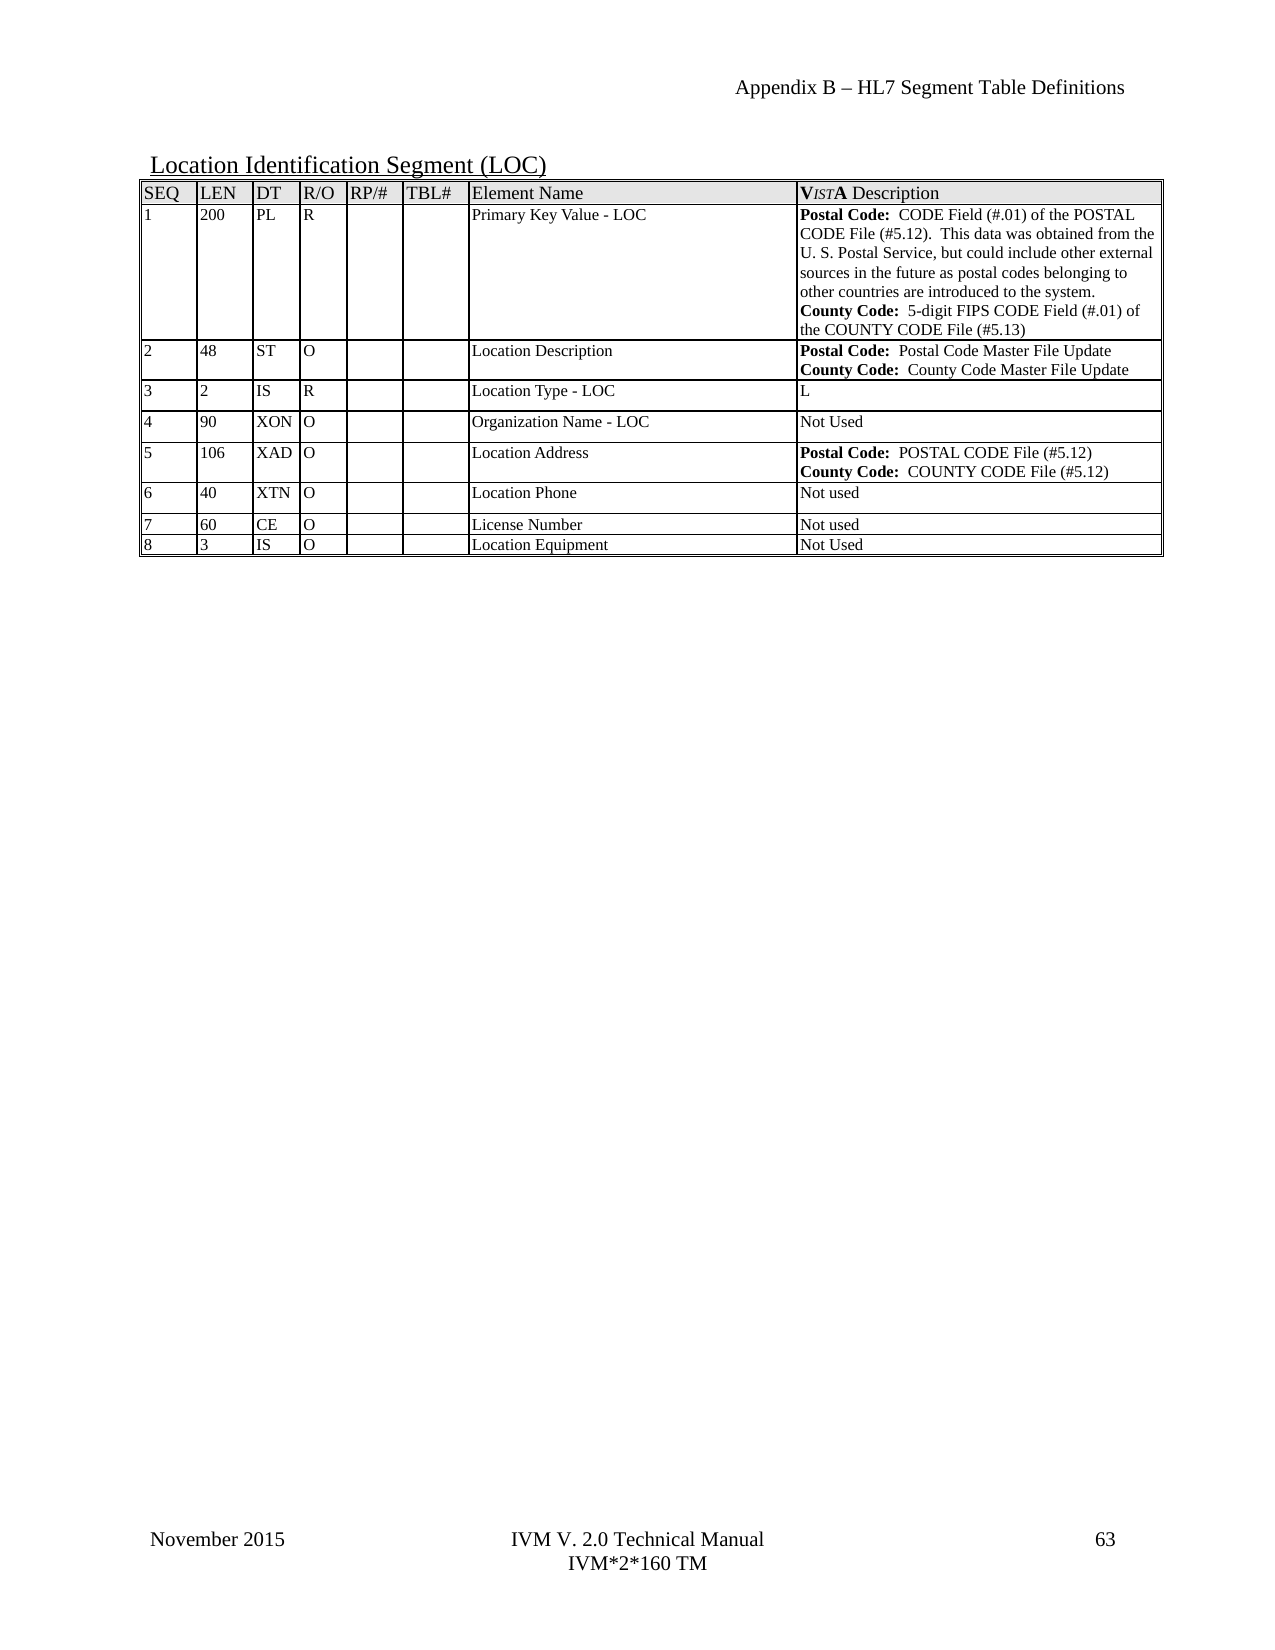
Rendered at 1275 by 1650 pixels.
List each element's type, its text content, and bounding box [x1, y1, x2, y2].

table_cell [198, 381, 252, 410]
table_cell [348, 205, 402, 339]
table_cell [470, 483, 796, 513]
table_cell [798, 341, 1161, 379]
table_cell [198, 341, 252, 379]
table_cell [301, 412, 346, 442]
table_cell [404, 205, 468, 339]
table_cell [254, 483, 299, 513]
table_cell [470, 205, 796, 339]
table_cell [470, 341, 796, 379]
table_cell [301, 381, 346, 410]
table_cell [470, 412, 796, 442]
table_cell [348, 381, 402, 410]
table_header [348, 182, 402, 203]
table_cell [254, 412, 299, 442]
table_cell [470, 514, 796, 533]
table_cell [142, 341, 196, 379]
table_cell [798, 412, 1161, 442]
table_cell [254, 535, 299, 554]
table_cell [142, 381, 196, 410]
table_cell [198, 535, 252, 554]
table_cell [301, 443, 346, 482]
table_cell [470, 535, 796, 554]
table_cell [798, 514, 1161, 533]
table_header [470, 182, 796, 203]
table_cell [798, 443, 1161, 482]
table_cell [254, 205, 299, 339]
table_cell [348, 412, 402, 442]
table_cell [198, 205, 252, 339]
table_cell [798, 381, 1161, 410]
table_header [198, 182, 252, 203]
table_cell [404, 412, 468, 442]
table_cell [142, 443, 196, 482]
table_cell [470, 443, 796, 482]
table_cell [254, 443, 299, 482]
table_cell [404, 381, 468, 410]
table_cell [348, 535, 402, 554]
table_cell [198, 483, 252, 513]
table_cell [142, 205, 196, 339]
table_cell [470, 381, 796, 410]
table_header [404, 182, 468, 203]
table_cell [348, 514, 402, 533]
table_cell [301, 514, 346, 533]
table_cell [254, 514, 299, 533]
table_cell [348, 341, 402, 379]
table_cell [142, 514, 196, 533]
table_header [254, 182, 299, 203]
subtitle Location Identification Segment (LOC) [150, 150, 1125, 179]
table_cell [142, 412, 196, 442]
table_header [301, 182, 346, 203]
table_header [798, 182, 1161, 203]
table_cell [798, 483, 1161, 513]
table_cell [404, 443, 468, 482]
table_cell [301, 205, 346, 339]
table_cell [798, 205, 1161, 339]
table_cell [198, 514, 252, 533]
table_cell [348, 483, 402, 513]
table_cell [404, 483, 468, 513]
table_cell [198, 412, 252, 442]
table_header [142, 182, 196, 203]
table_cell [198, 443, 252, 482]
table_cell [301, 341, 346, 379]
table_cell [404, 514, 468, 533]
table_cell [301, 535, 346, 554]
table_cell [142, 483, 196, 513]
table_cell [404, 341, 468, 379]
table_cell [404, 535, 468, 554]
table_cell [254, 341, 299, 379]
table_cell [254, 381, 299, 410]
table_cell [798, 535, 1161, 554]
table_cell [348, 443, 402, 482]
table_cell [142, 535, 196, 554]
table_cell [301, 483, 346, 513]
